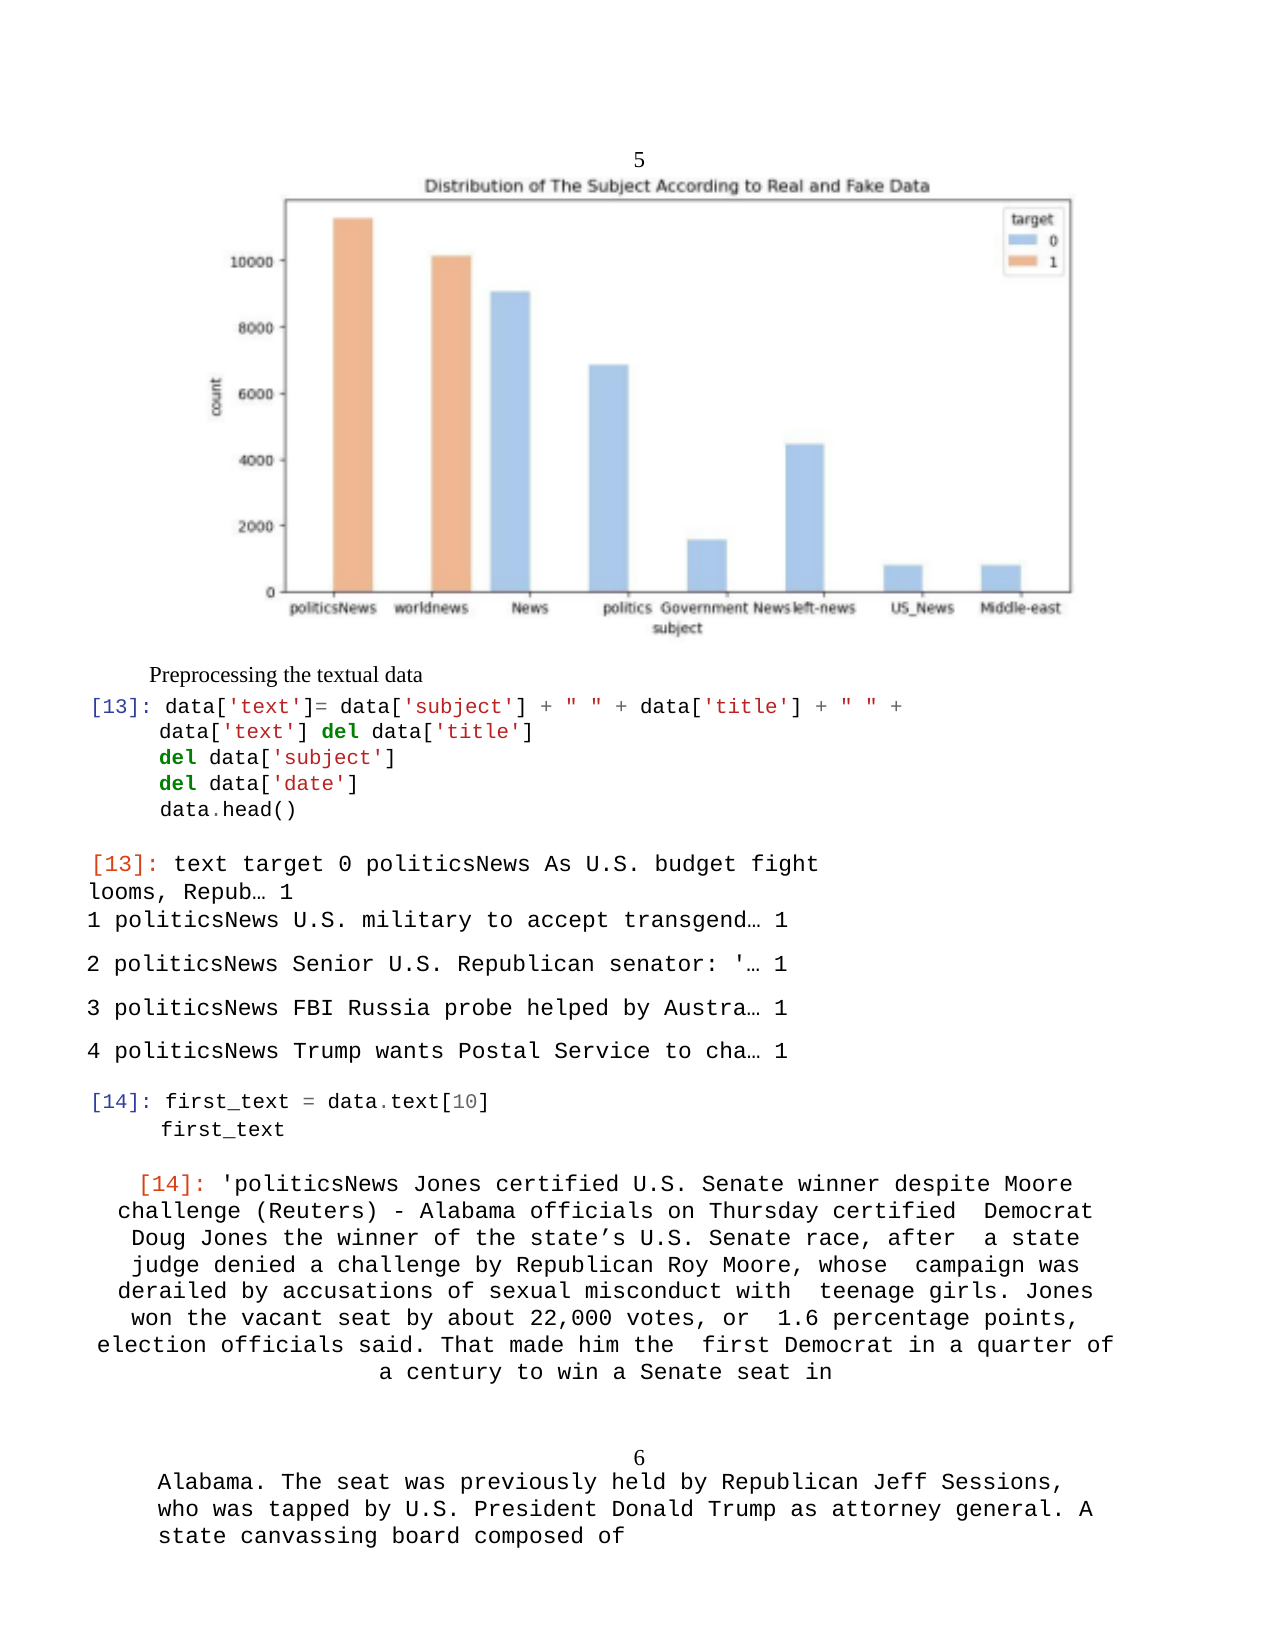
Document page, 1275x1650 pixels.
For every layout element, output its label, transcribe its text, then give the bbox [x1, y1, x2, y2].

text 6 [83, 1444, 1194, 1471]
text 4 politicsNews Trump wants Postal Service to cha… 1 [87, 1040, 1194, 1066]
text [13]: data['text']= data['subject'] + " " + data['title'] + " " + data['text'] del data['title'] [90, 696, 1019, 744]
text del data['subject'] [159, 747, 1194, 770]
text 3 politicsNews FBI Russia probe helped by Austra… 1 [86, 996, 1194, 1022]
text first_text [160, 1118, 1194, 1142]
text Preprocessing the textual data [149, 661, 1194, 687]
picture [200, 172, 1078, 646]
text [13]: text target 0 politicsNews As U.S. budget fight looms, Repub… 1 [87, 853, 878, 906]
text [14]: 'politicsNews Jones certified U.S. Senate winner despite Moore challenge (Reuters) - Alabama officials on Thursday certified Democrat Doug Jones the winner of the state’s U.S. Senate race, after a state judge denied a challenge by Republican Roy Moore, whose campaign was derailed by accusations of sexual misconduct with teenage girls. Jones won the vacant seat by about 22,000 votes, or 1.6 percentage points, election officials said. That made him the first Democrat in a quarter of a century to win a Senate seat in [91, 1172, 1120, 1386]
text [14]: first_text = data.text[10] [90, 1091, 1194, 1115]
text Alabama. The seat was previously held by Republican Jeff Sessions, who was tapped by U.S. President Donald Trump as attorney general. A state canvassing board composed of [157, 1471, 1106, 1550]
text 5 [83, 146, 1194, 173]
text del data['date'] [159, 773, 1194, 796]
text 1 politicsNews U.S. military to accept transgend… 1 [87, 908, 1194, 934]
text data.head() [159, 799, 1194, 823]
text 2 politicsNews Senior U.S. Republican senator: '… 1 [86, 952, 1194, 978]
